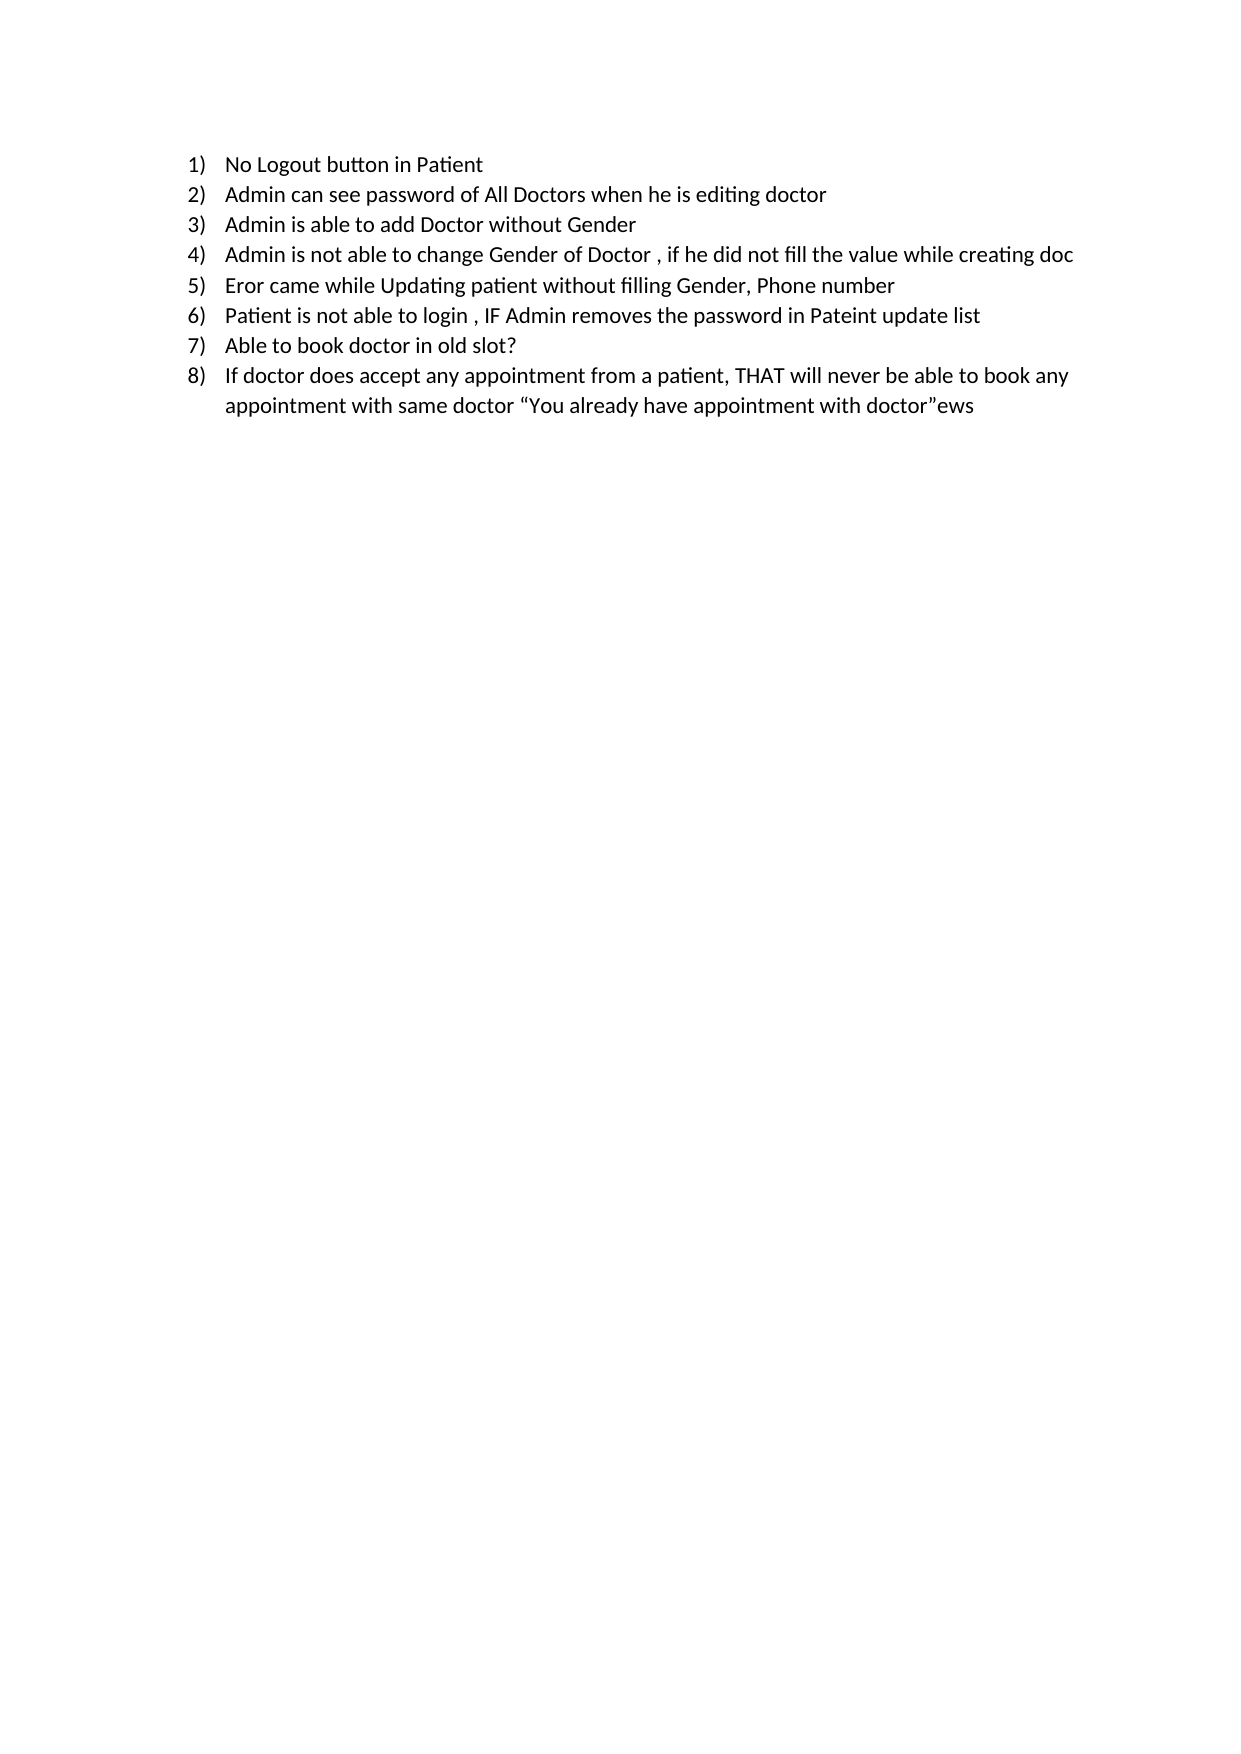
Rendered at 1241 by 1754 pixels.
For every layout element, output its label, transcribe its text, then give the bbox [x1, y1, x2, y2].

list Patient is not able to login , IF Admin removes the password in Pateint update list [187, 301, 1090, 329]
list No Logout button in Patient [187, 150, 1090, 178]
list Admin is not able to change Gender of Doctor , if he did not fill the value while creating doc [187, 241, 1090, 269]
list Admin can see password of All Doctors when he is editing doctor [187, 180, 1090, 208]
list Admin is able to add Doctor without Gender [187, 210, 1090, 238]
list Eror came while Updating patient without filling Gender, Phone number [187, 271, 1090, 299]
list Able to book doctor in old slot? [187, 331, 1090, 359]
list If doctor does accept any appointment from a patient, THAT will never be able to book any appointment with same doctor “You already have appointment with doctor”ews [187, 361, 1090, 420]
